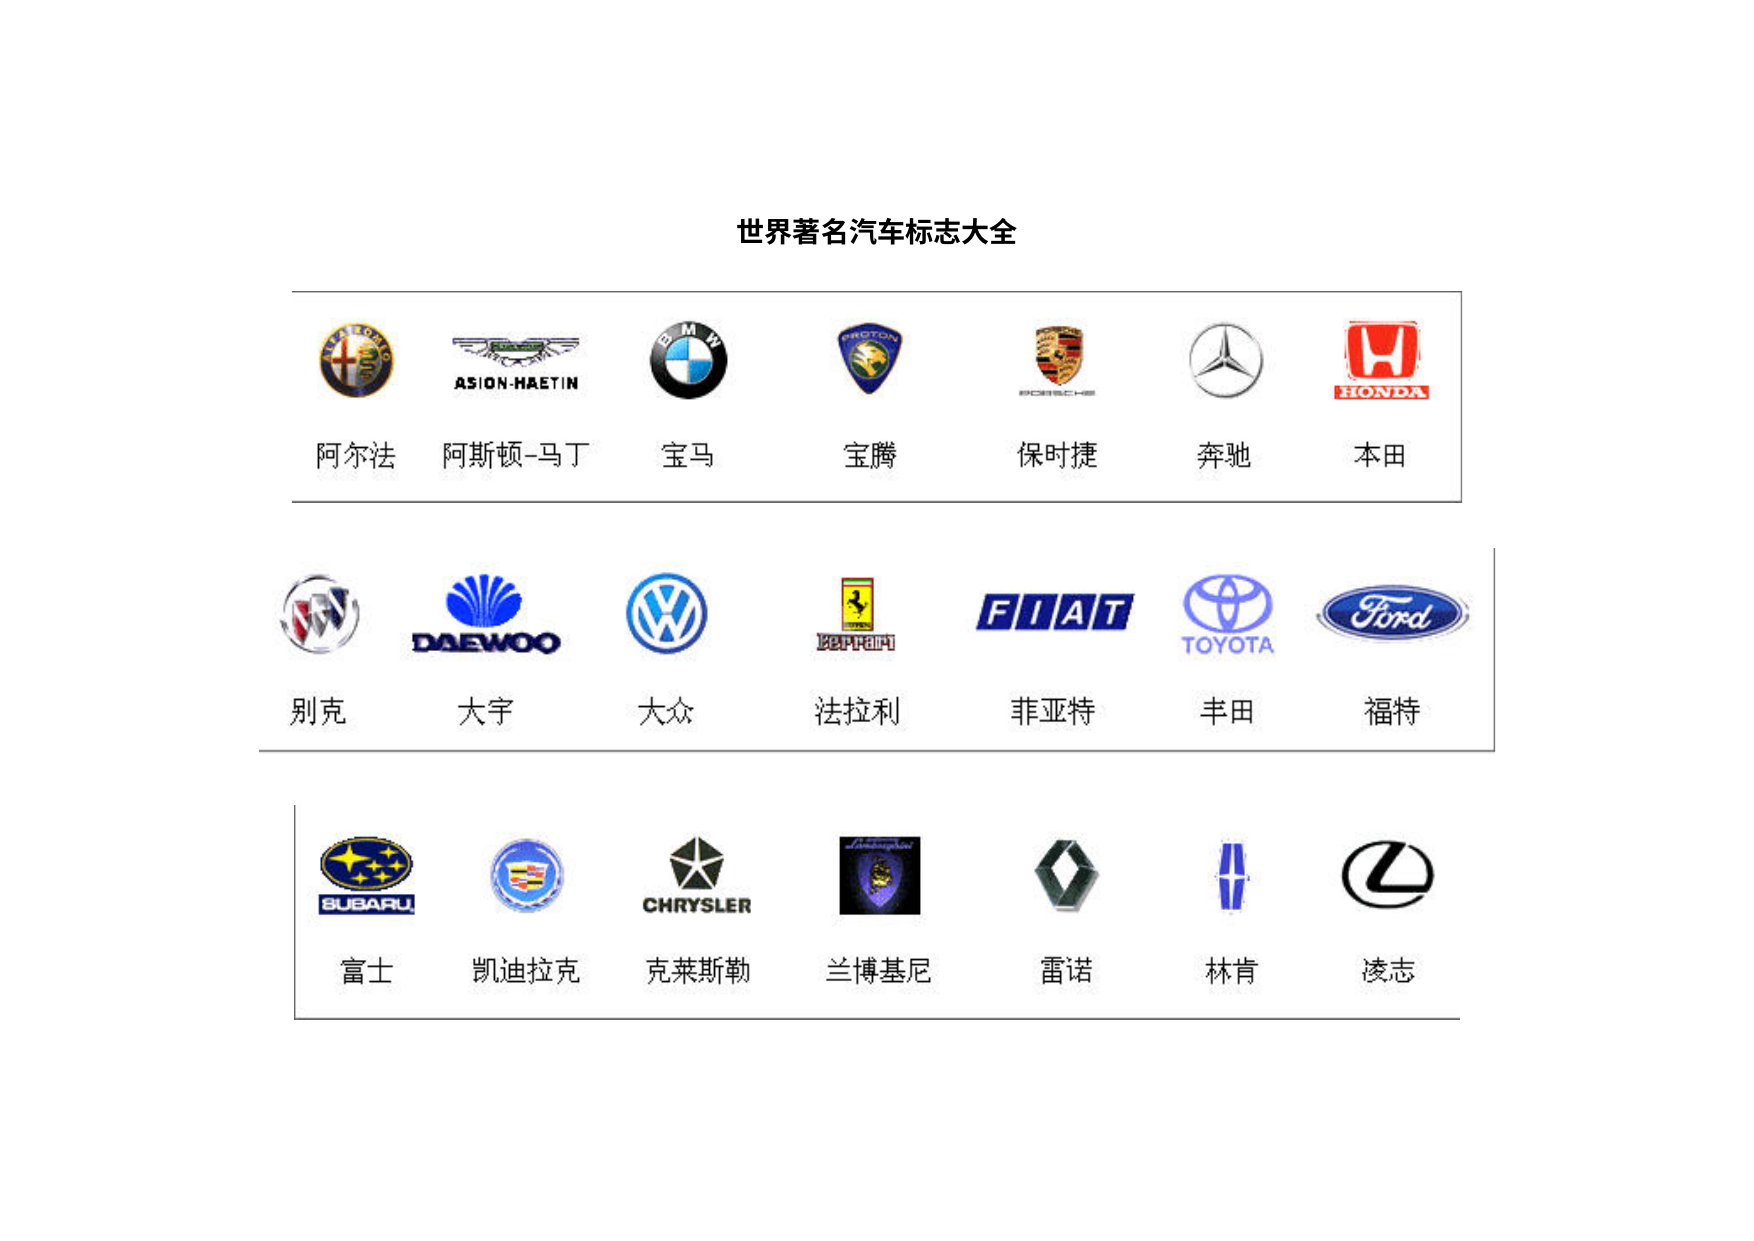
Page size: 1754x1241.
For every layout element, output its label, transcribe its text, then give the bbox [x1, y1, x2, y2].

picture [291, 291, 1463, 503]
subtitle 世界著名汽车标志大全 [150, 198, 1604, 263]
picture [259, 548, 1496, 754]
picture [294, 805, 1460, 1020]
